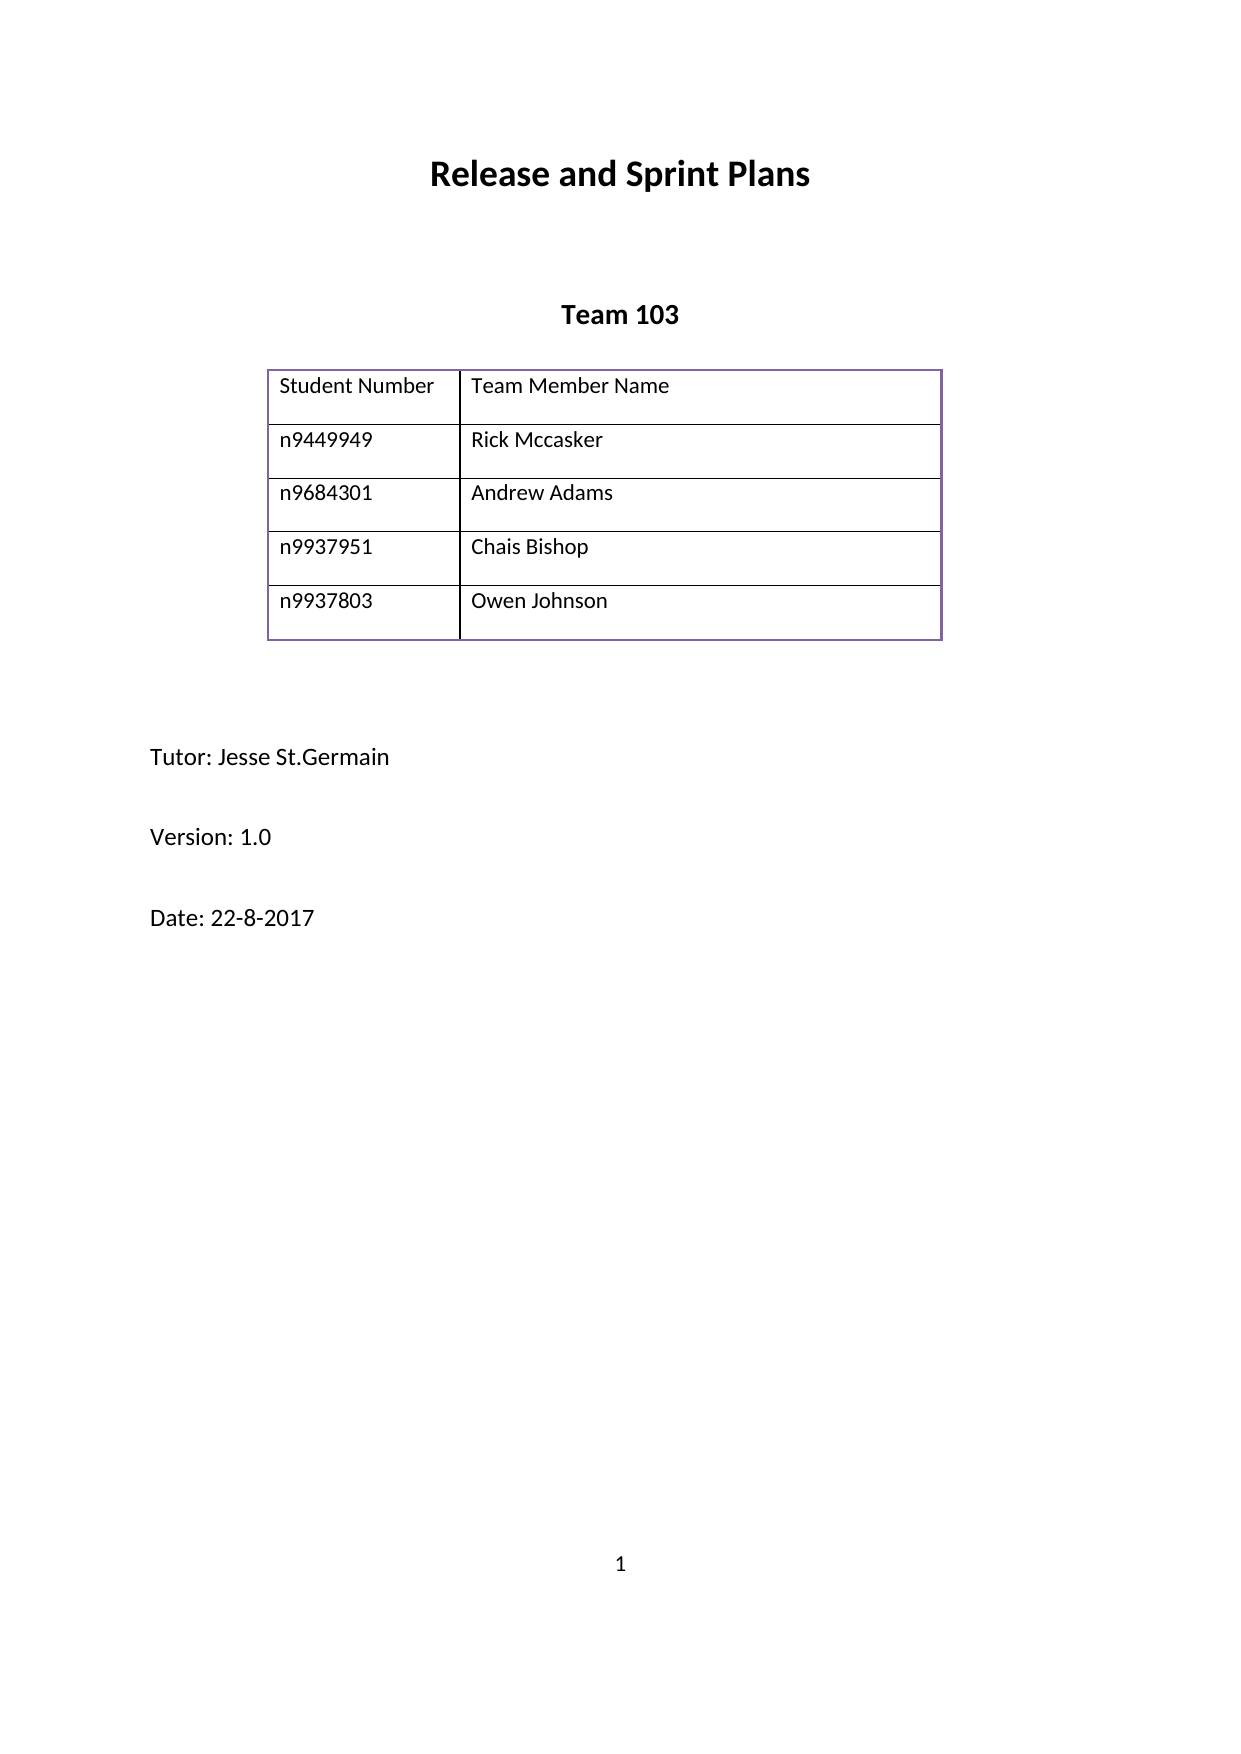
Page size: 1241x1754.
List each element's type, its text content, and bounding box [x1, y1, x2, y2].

table_cell n9684301 [269, 479, 459, 531]
table_cell Rick Mccasker [461, 425, 940, 477]
table_cell n9937803 [269, 586, 459, 639]
table_header Student Number [269, 371, 459, 424]
text Tutor: Jesse St.Germain [150, 741, 1090, 771]
table_cell n9937951 [269, 532, 459, 585]
text Date: 22-8-2017 [150, 902, 1090, 932]
text Team 103 [150, 296, 1090, 331]
table_cell n9449949 [269, 425, 459, 477]
text Version: 1.0 [150, 821, 1090, 852]
table_cell Owen Johnson [461, 586, 940, 639]
table_cell Andrew Adams [461, 479, 940, 531]
table_header Team Member Name [461, 371, 940, 424]
text Release and Sprint Plans [150, 150, 1090, 196]
table_cell Chais Bishop [461, 532, 940, 585]
